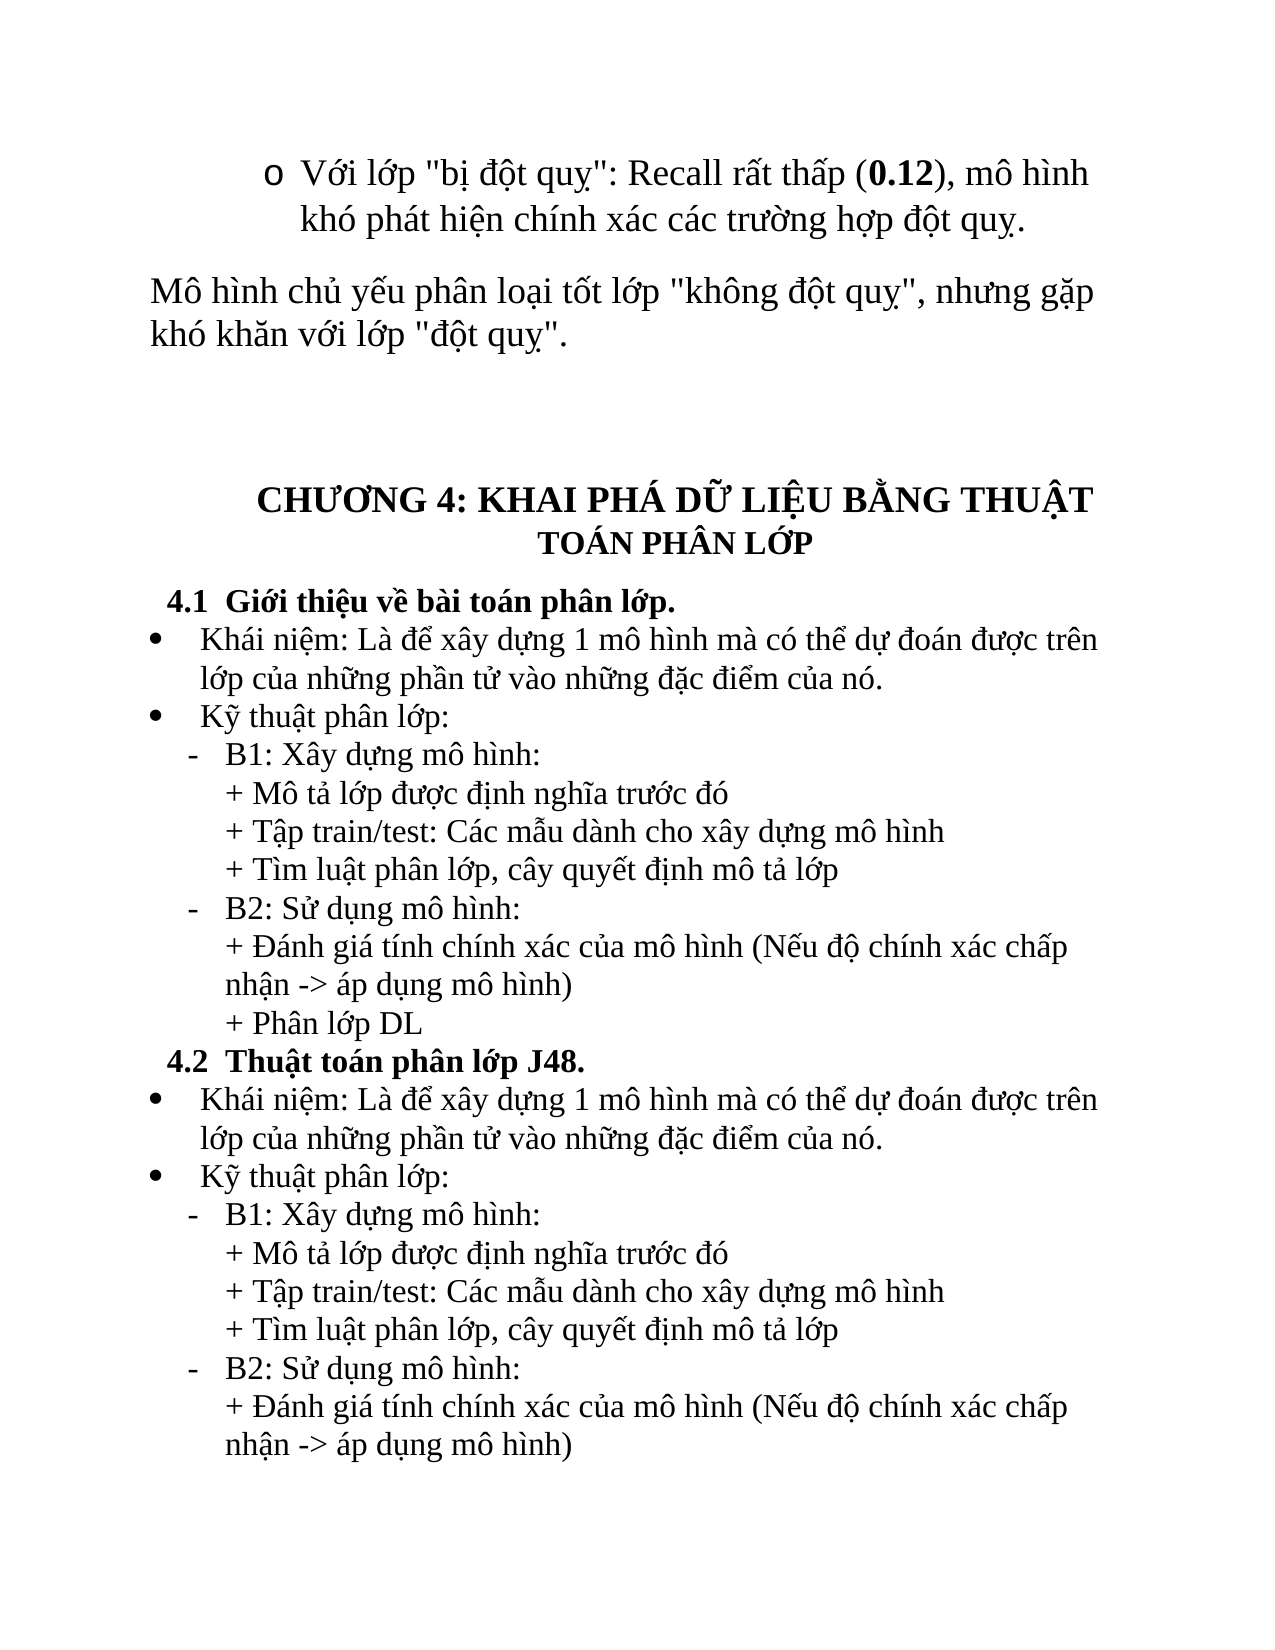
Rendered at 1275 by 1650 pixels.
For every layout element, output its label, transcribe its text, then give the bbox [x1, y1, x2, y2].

subtitle Khái niệm: Là để xây dựng 1 mô hình mà có thể dự đoán được trên lớp của những phần tử vào những đặc điểm của nó. [150, 619, 1125, 696]
subtitle Thuật toán phân lớp J48. [187, 1041, 1125, 1079]
list Với lớp "bị đột quỵ": Recall rất thấp (0.12), mô hình khó phát hiện chính xác các trường hợp đột quỵ. [262, 150, 1125, 239]
subtitle + Tìm luật phân lớp, cây quyết định mô tả lớp [225, 849, 1125, 888]
subtitle Khái niệm: Là để xây dựng 1 mô hình mà có thể dự đoán được trên lớp của những phần tử vào những đặc điểm của nó. [150, 1079, 1125, 1156]
subtitle + Phân lớp DL [225, 1003, 1125, 1041]
subtitle + Đánh giá tính chính xác của mô hình (Nếu độ chính xác chấp nhận -> áp dụng mô hình) [225, 926, 1125, 1003]
text Mô hình chủ yếu phân loại tốt lớp "không đột quỵ", nhưng gặp khó khăn với lớp "đột quỵ". [150, 268, 1125, 355]
subtitle + Tập train/test: Các mẫu dành cho xây dựng mô hình [225, 1271, 1125, 1309]
subtitle + Tập train/test: Các mẫu dành cho xây dựng mô hình [225, 811, 1125, 849]
subtitle + Tìm luật phân lớp, cây quyết định mô tả lớp [225, 1309, 1125, 1348]
subtitle Giới thiệu về bài toán phân lớp. [187, 581, 1125, 619]
subtitle B2: Sử dụng mô hình: [187, 888, 1125, 926]
subtitle B1: Xây dựng mô hình: [187, 1194, 1125, 1233]
subtitle Kỹ thuật phân lớp: [150, 1156, 1125, 1194]
subtitle + Mô tả lớp được định nghĩa trước đó [225, 773, 1125, 811]
subtitle + Mô tả lớp được định nghĩa trước đó [225, 1233, 1125, 1271]
subtitle B2: Sử dụng mô hình: [187, 1348, 1125, 1386]
subtitle B1: Xây dựng mô hình: [187, 734, 1125, 773]
list CHƯƠNG 4: KHAI PHÁ DỮ LIỆU BẰNG THUẬT TOÁN PHÂN LỚP [225, 477, 1125, 562]
subtitle + Đánh giá tính chính xác của mô hình (Nếu độ chính xác chấp nhận -> áp dụng mô hình) [225, 1386, 1125, 1463]
subtitle Kỹ thuật phân lớp: [150, 696, 1125, 734]
